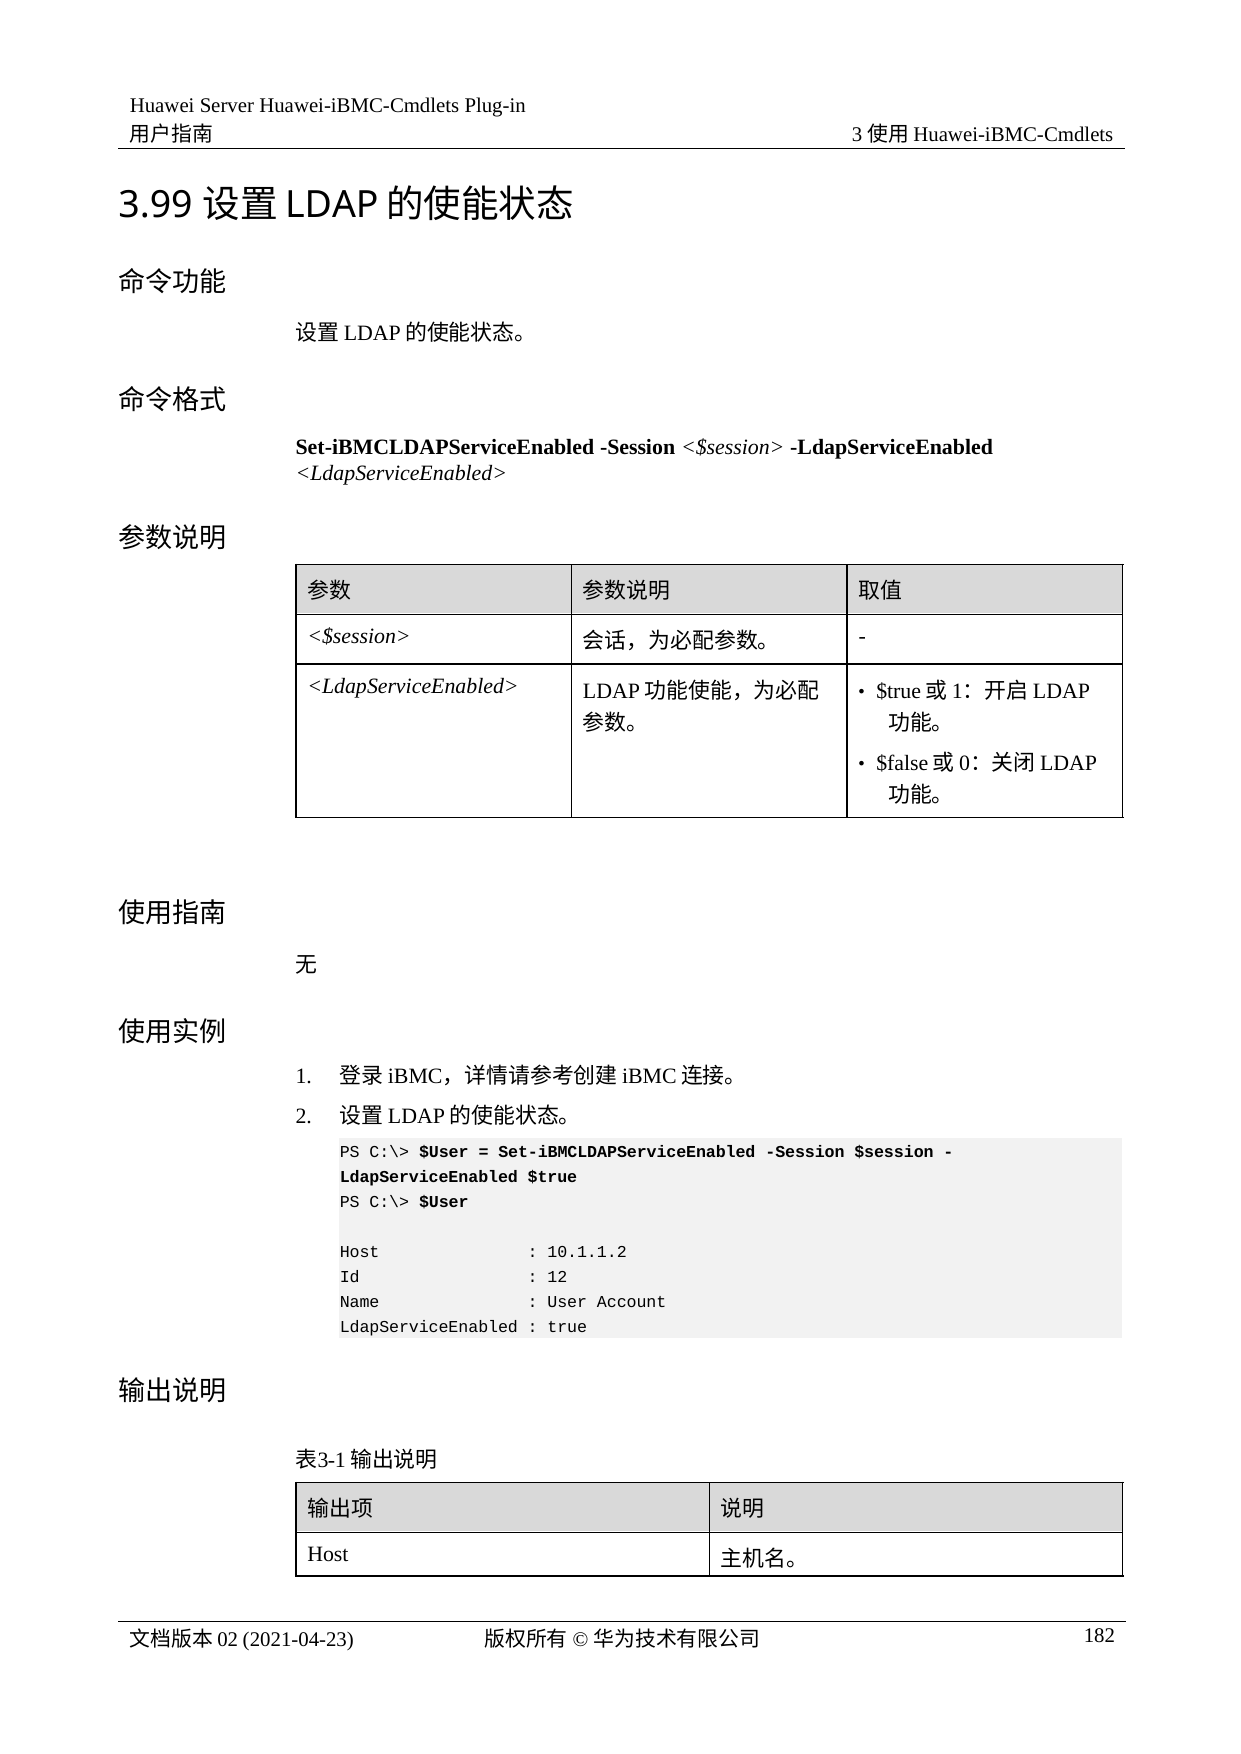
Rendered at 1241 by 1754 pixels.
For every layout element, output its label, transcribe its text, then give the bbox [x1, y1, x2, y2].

text Set-iBMCLDAPServiceEnabled -Session <$session> -LdapServiceEnabled <LdapServiceEnabled> [295, 434, 1122, 485]
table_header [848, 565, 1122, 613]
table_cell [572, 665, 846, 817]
list 登录iBMC，详情请参考3.3 创建iBMC连接。 [295, 1058, 1122, 1089]
text 设置LDAP的使能状态。 [295, 315, 1122, 347]
text 使用实例 [118, 1010, 1122, 1049]
text 使用指南 [118, 891, 1122, 931]
list PS C:\> $User = Set-iBMCLDAPServiceEnabled -Session $session -LdapServiceEnabled $true PS C:\> $User Host : 10.1.1.2 Id : 12 Name : User Account LdapServiceEnabled : true [339, 1138, 1122, 1338]
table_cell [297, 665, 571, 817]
subtitle 设置LDAP的使能状态 [118, 177, 1122, 228]
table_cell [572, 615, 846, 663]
text 输出说明 [118, 1369, 1122, 1408]
list 设置LDAP的使能状态。 [295, 1098, 1122, 1129]
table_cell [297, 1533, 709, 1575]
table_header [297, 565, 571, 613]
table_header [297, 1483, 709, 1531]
text 命令功能 [118, 259, 1122, 299]
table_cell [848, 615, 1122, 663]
text 无 [295, 947, 1122, 979]
text 参数说明 [118, 516, 1122, 555]
text 命令格式 [118, 378, 1122, 418]
text 输出说明 [295, 1442, 1122, 1473]
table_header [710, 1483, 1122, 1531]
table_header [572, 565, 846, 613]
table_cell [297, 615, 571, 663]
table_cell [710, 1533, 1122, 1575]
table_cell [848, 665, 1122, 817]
